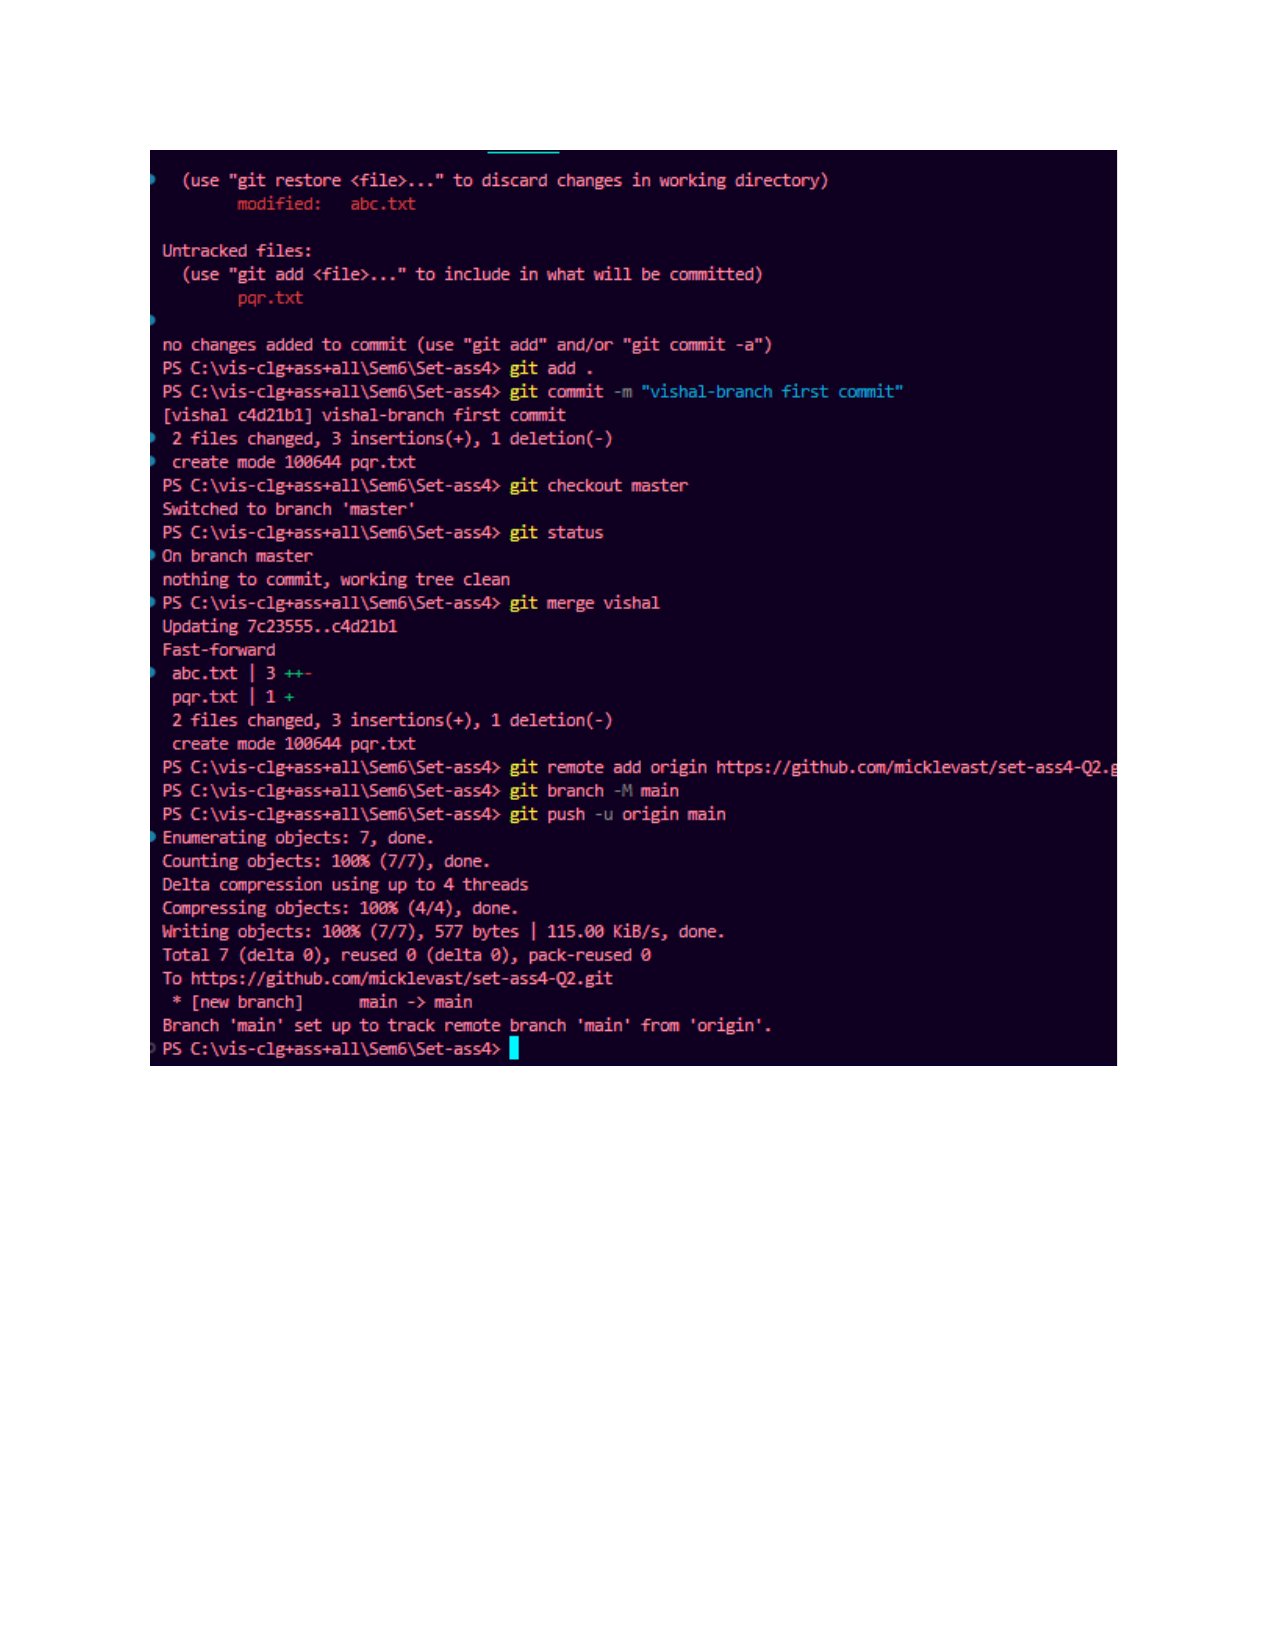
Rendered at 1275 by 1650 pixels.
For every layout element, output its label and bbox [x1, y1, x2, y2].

picture [150, 150, 1118, 1066]
